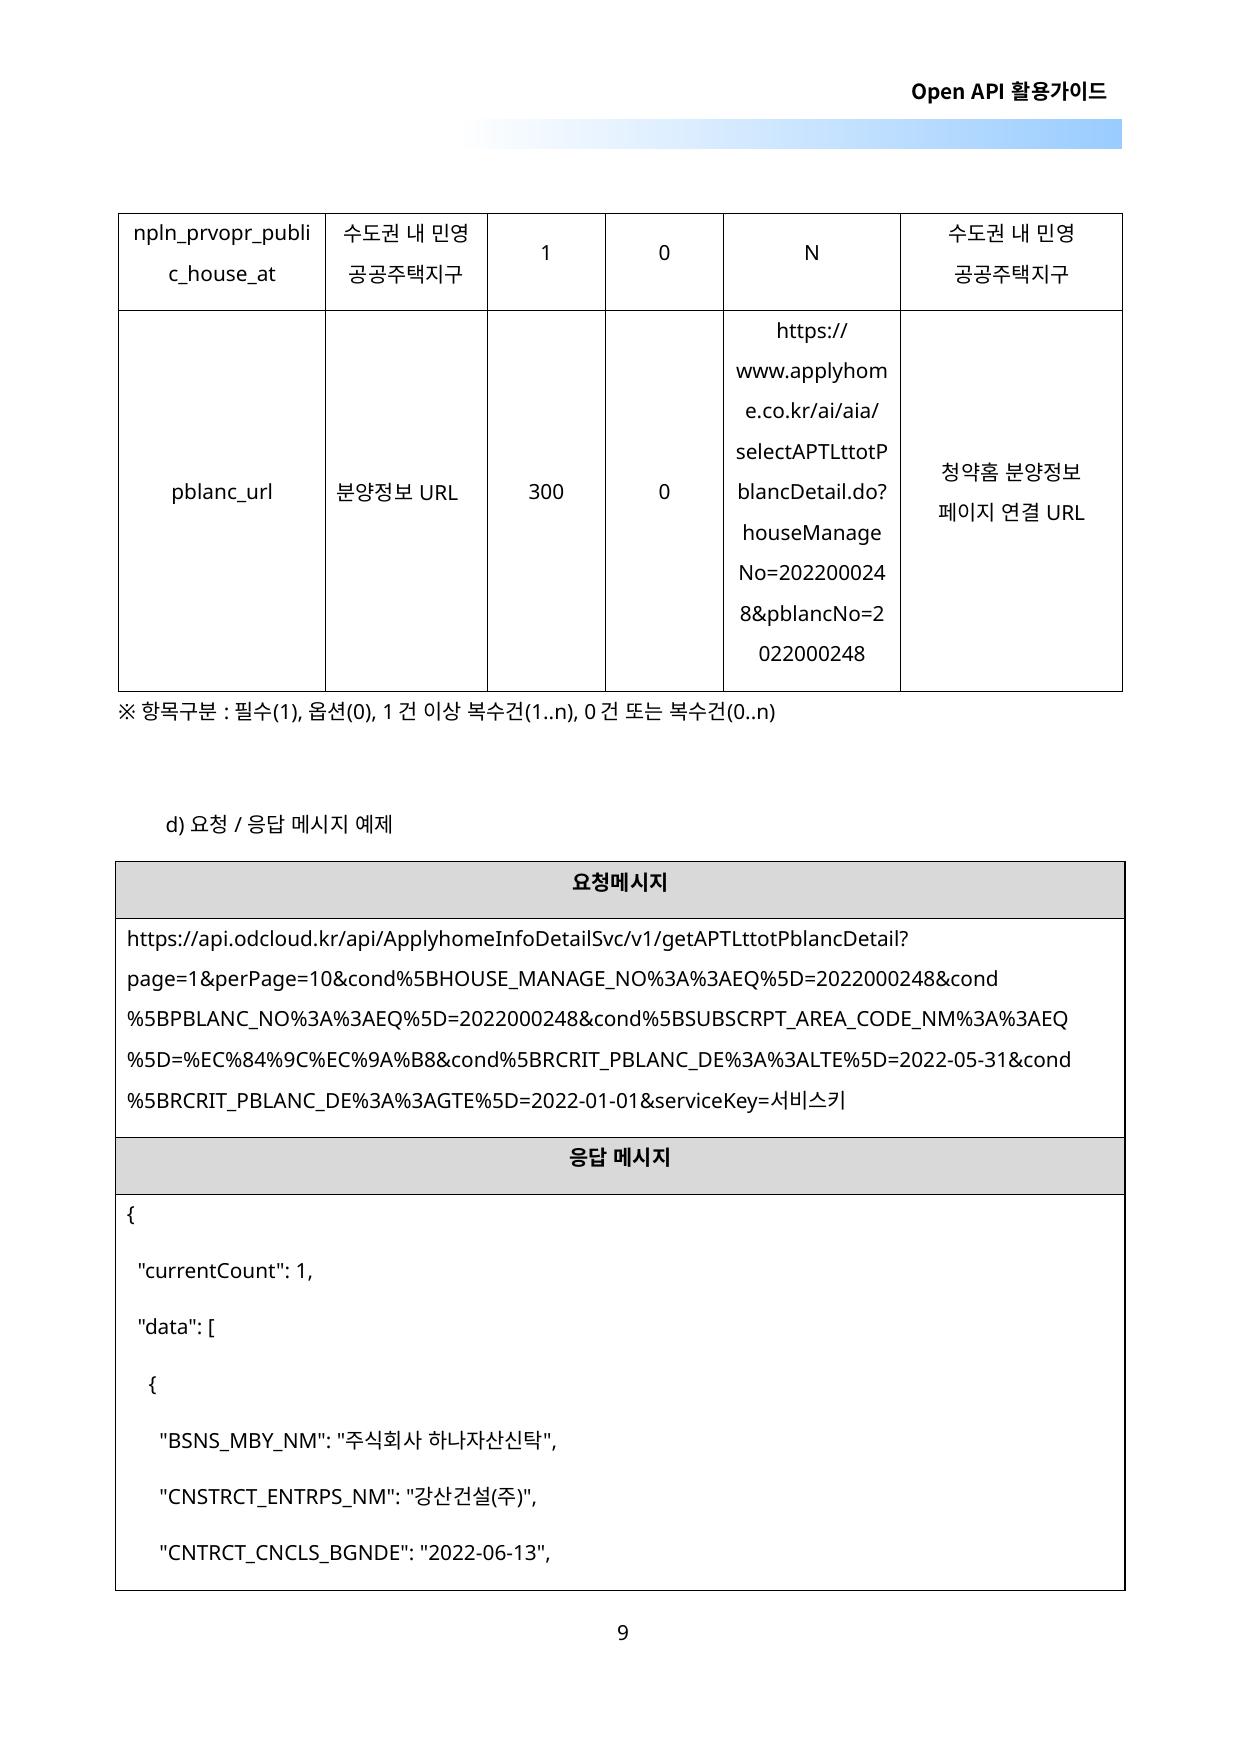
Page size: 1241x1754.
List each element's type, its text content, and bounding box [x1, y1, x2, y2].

table_cell 수도권 내 민영 공공주택지구 [901, 214, 1122, 310]
table_cell 수도권 내 민영 공공주택지구 [326, 214, 487, 310]
table_header 요청메시지 [116, 862, 1124, 918]
table_cell 응답 메시지 [116, 1138, 1124, 1194]
table_cell N [724, 214, 900, 310]
table_cell npln_prvopr_public_house_at [119, 214, 325, 310]
subtitle 요청 / 응답 메시지 예제 [165, 804, 1122, 842]
table_cell 300 [488, 311, 605, 691]
table_cell 0 [606, 214, 723, 310]
table_cell https://www.applyhome.co.kr/ai/aia/selectAPTLttotPblancDetail.do?houseManageNo=2022000248&pblancNo=2022000248 [724, 311, 900, 691]
table_cell 0 [606, 311, 723, 691]
table_cell 분양정보 URL [326, 311, 487, 691]
table_cell 1 [488, 214, 605, 310]
table_cell 청약홈 분양정보 페이지 연결 URL [901, 311, 1122, 691]
table_cell pblanc_url [119, 311, 325, 691]
text ※ 항목구분 : 필수(1), 옵션(0), 1건 이상 복수건(1..n), 0건 또는 복수건(0..n) [118, 692, 1122, 729]
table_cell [116, 1195, 1124, 1590]
table_cell https://api.odcloud.kr/api/ApplyhomeInfoDetailSvc/v1/getAPTLttotPblancDetail?page=1&perPage=10&cond%5BHOUSE_MANAGE_NO%3A%3AEQ%5D=2022000248&cond%5BPBLANC_NO%3A%3AEQ%5D=2022000248&cond%5BSUBSCRPT_AREA_CODE_NM%3A%3AEQ%5D=%EC%84%9C%EC%9A%B8&cond%5BRCRIT_PBLANC_DE%3A%3ALTE%5D=2022-05-31&cond%5BRCRIT_PBLANC_DE%3A%3AGTE%5D=2022-01-01&serviceKey=서비스키 [116, 919, 1124, 1137]
